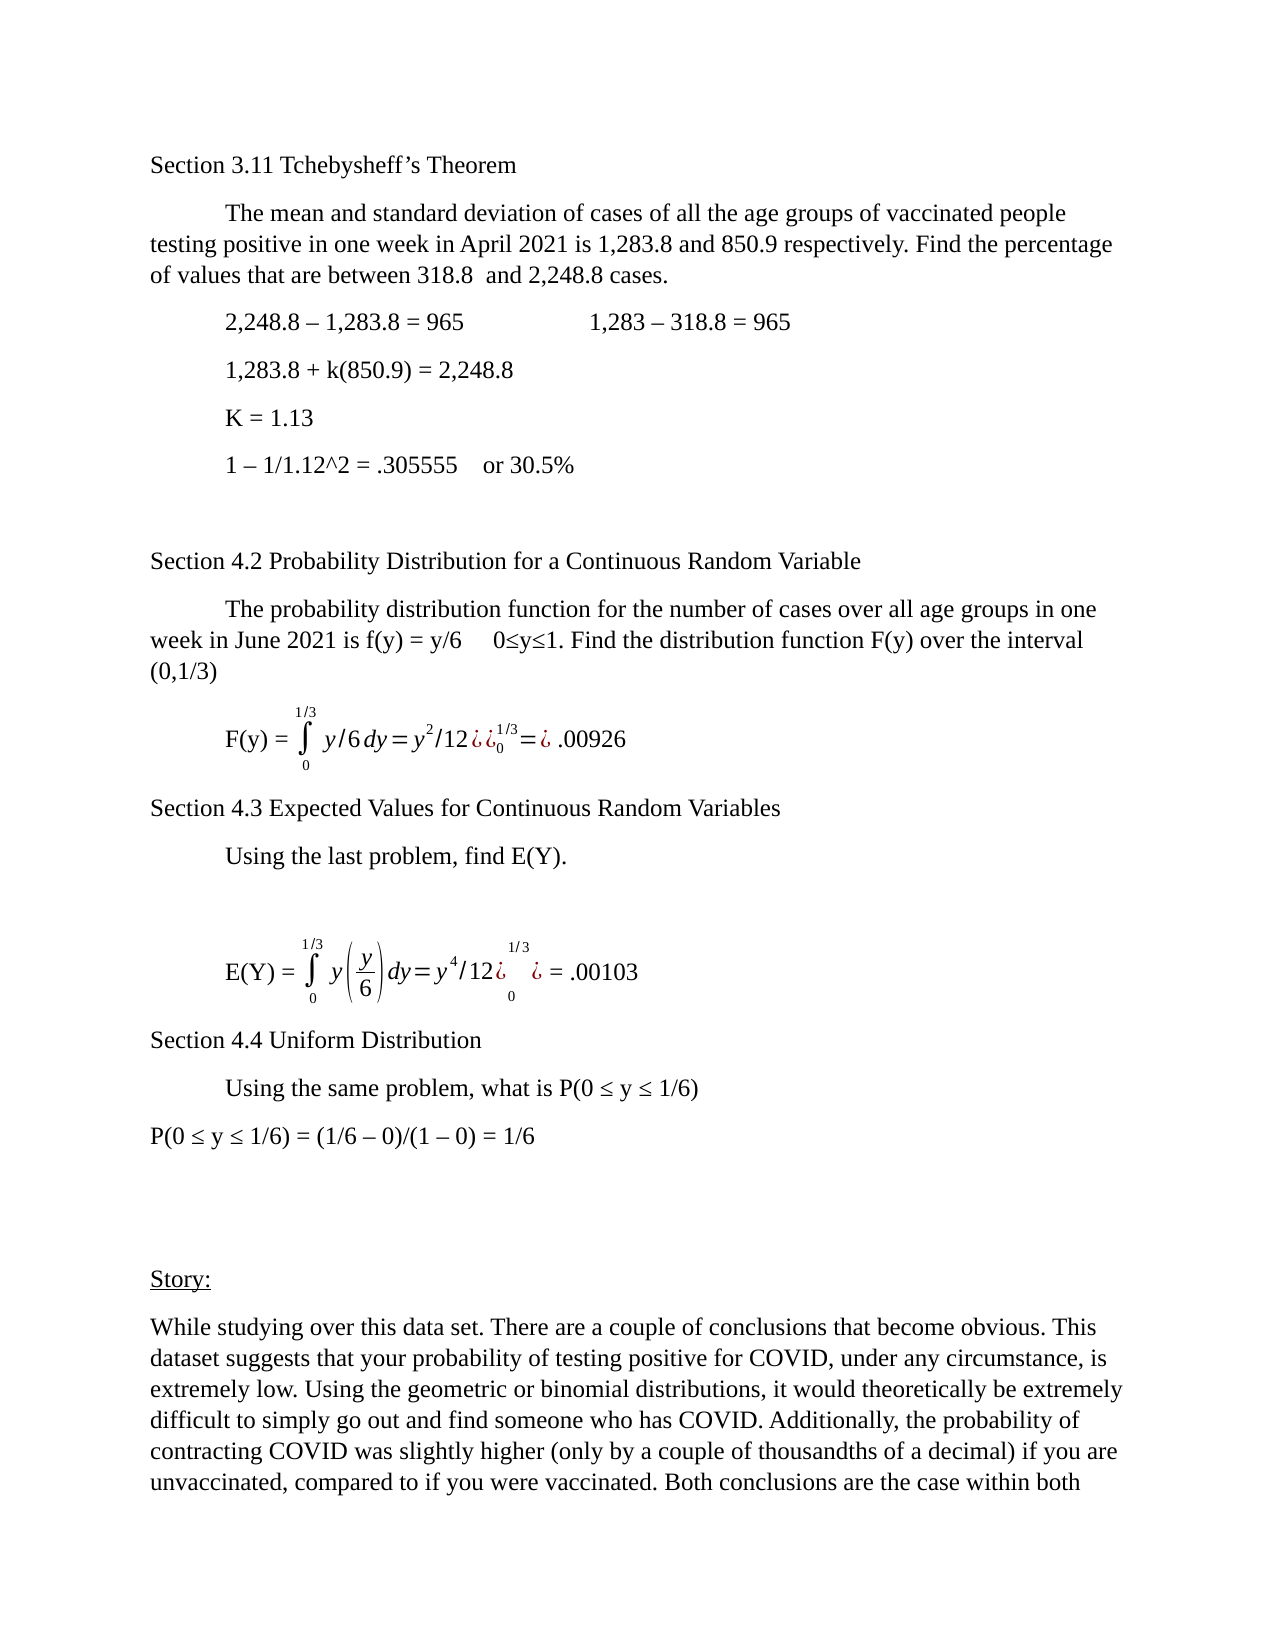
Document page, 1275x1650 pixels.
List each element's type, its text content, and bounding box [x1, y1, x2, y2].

text Section 4.2 Probability Distribution for a Continuous Random Variable [150, 546, 1125, 575]
text Section 3.11 Tchebysheff’s Theorem [150, 150, 1125, 179]
text F(y) = .00926 [150, 703, 1125, 774]
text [150, 1312, 1125, 1496]
text 2,248.8 – 1,283.8 = 965 1,283 – 318.8 = 965 [150, 307, 1125, 336]
text 1 – 1/1.12^2 = .305555 or 30.5% [150, 451, 1125, 479]
text E(Y) = = .00103 [150, 936, 1125, 1006]
text The probability distribution function for the number of cases over all age groups in one week in June 2021 is f(y) = y/6 0≤y≤1. Find the distribution function F(y) over the interval (0,1/3) [150, 594, 1125, 684]
text The mean and standard deviation of cases of all the age groups of vaccinated people testing positive in one week in April 2021 is 1,283.8 and 850.9 respectively. Find the percentage of values that are between 318.8 and 2,248.8 cases. [150, 198, 1125, 288]
text Using the same problem, what is P(0 ≤ y ≤ 1/6) [150, 1073, 1125, 1102]
text P(0 ≤ y ≤ 1/6) = (1/6 – 0)/(1 – 0) = 1/6 [150, 1121, 1125, 1149]
text Story: [150, 1264, 1125, 1293]
text Section 4.3 Expected Values for Continuous Random Variables [150, 793, 1125, 822]
text 1,283.8 + k(850.9) = 2,248.8 [150, 355, 1125, 384]
text Section 4.4 Uniform Distribution [150, 1025, 1125, 1054]
text Using the last problem, find E(Y). [150, 841, 1125, 870]
text K = 1.13 [150, 403, 1125, 432]
